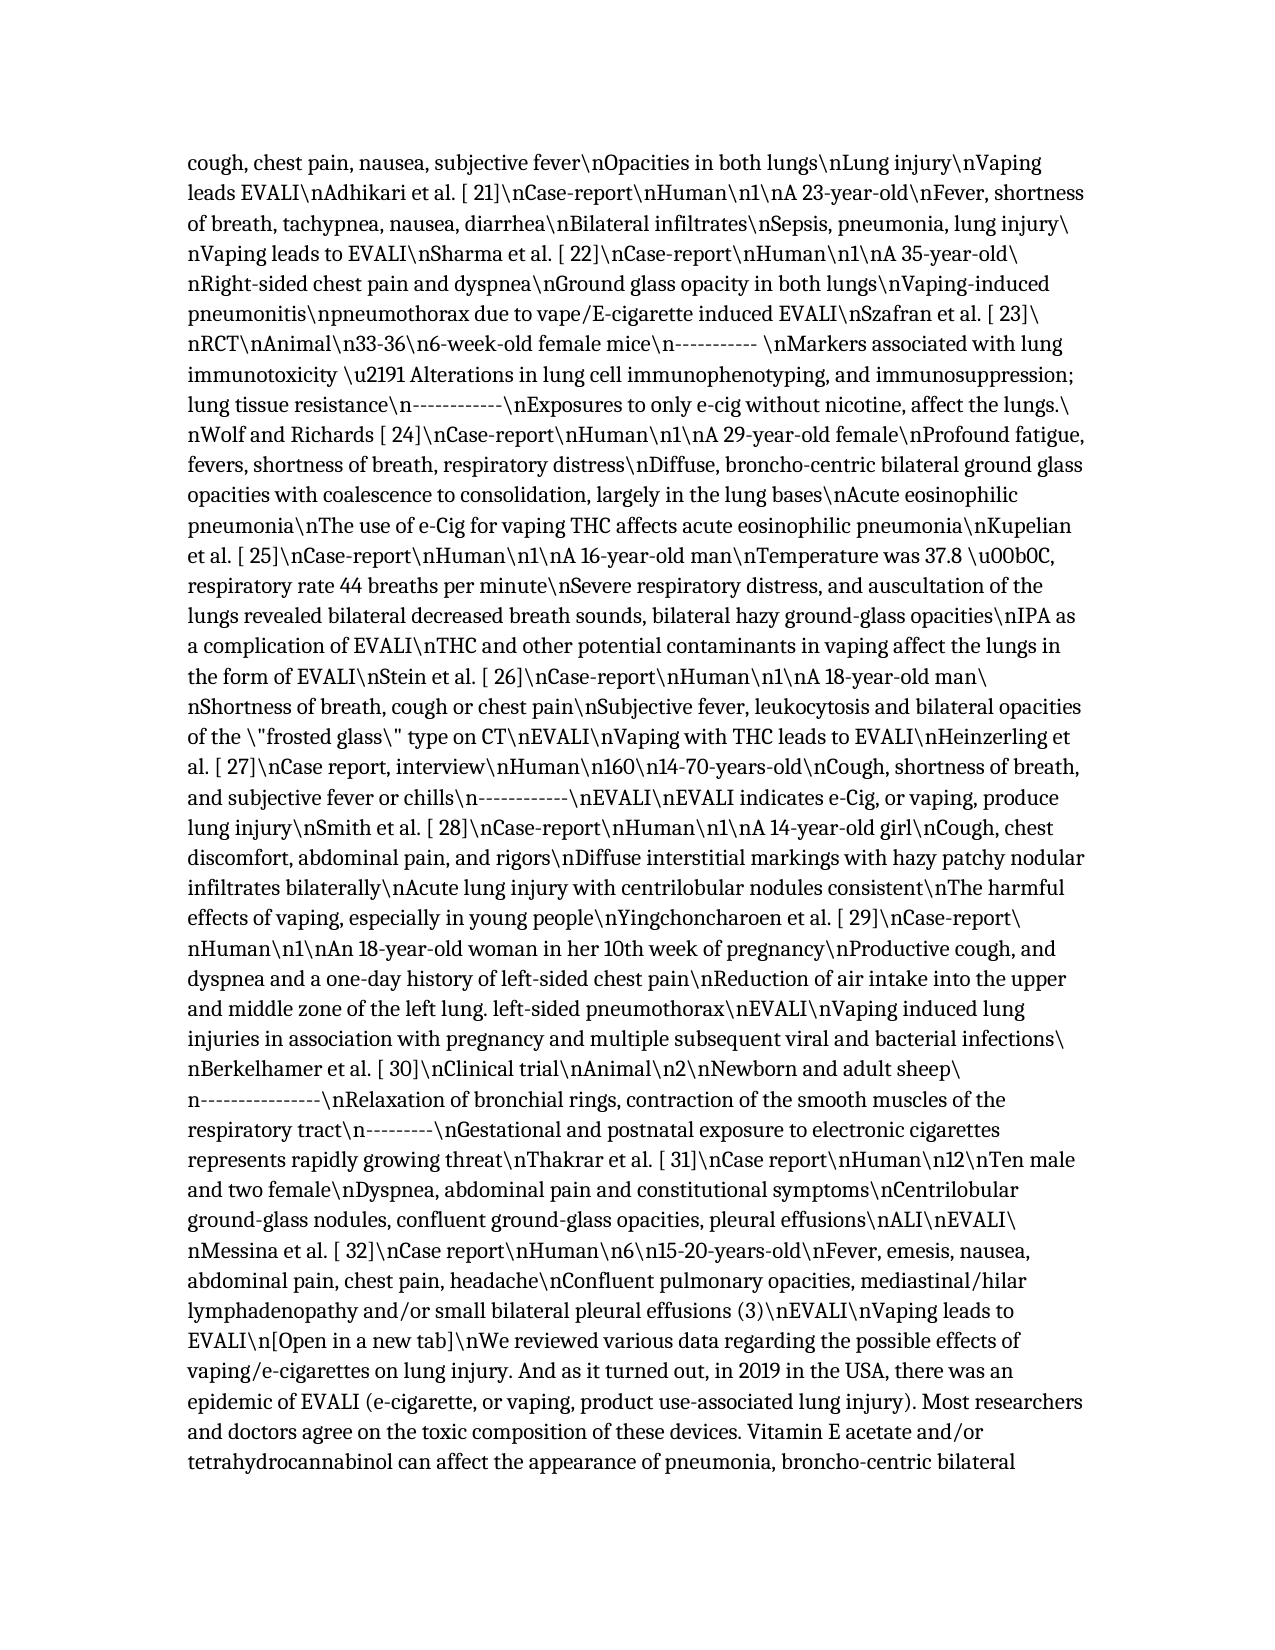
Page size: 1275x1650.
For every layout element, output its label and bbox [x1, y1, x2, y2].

text [187, 150, 1087, 1475]
